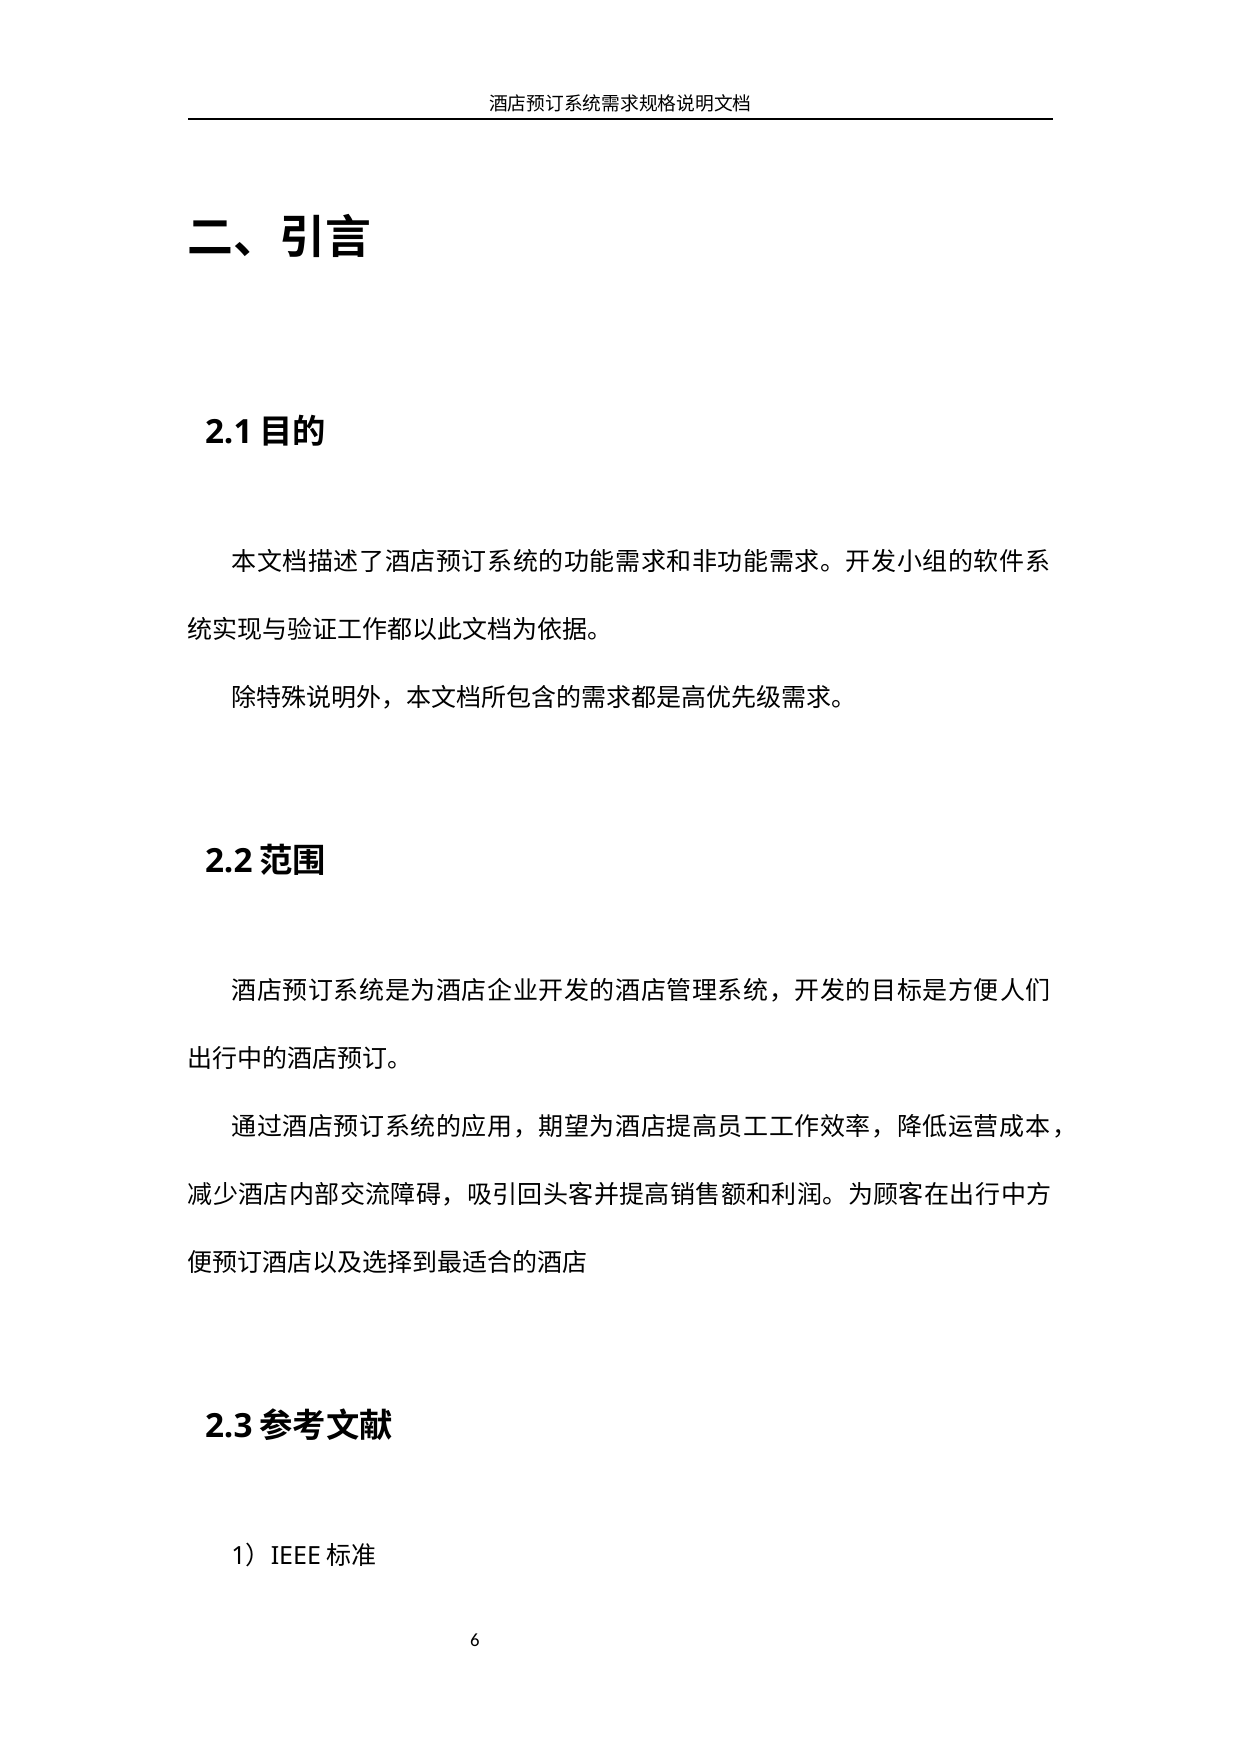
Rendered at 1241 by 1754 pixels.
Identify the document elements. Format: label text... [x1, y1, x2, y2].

subtitle 2.1目的 [187, 395, 1053, 463]
text 酒店预订系统是为酒店企业开发的酒店管理系统，开发的目标是⽅便⼈们出⾏中的酒店预订。 [187, 954, 1053, 1090]
text 除特殊说明外，本文档所包含的需求都是高优先级需求。 [187, 661, 1053, 729]
text 本文档描述了酒店预订系统的功能需求和非功能需求。开发小组的软件系统实现与验证工作都以此文档为依据。 [187, 525, 1053, 661]
subtitle 二、引言 [187, 199, 1053, 267]
subtitle 2.2范围 [187, 824, 1053, 892]
text 通过酒店预订系统的应用，期望为酒店提高员工工作效率，降低运营成本，减少酒店内部交流障碍，吸引回头客并提高销售额和利润。为顾客在出行中方便预订酒店以及选择到最适合的酒店 [187, 1090, 1053, 1294]
subtitle 2.3参考文献 [187, 1389, 1053, 1457]
text 1）IEEE标准 [187, 1519, 1053, 1587]
